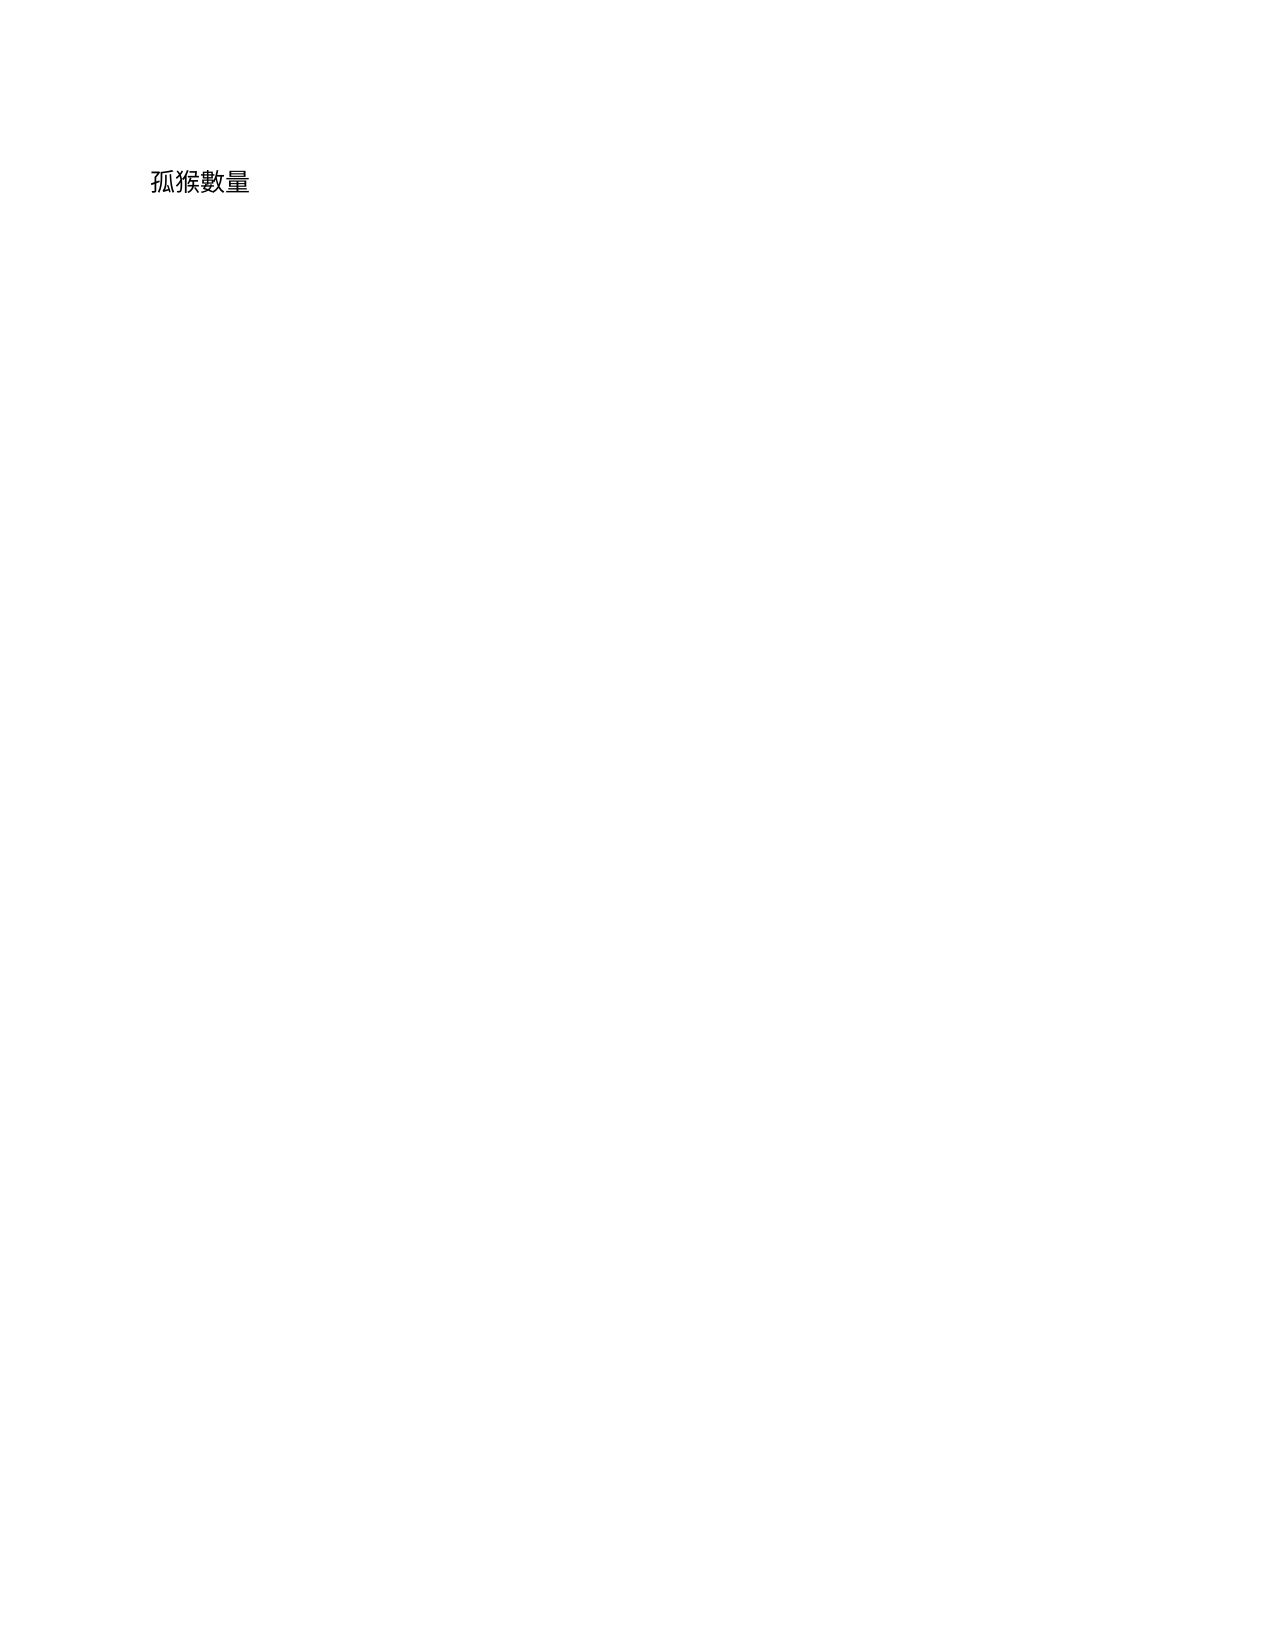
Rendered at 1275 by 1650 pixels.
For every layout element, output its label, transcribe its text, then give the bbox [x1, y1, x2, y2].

text 孤猴數量 [150, 169, 1125, 197]
